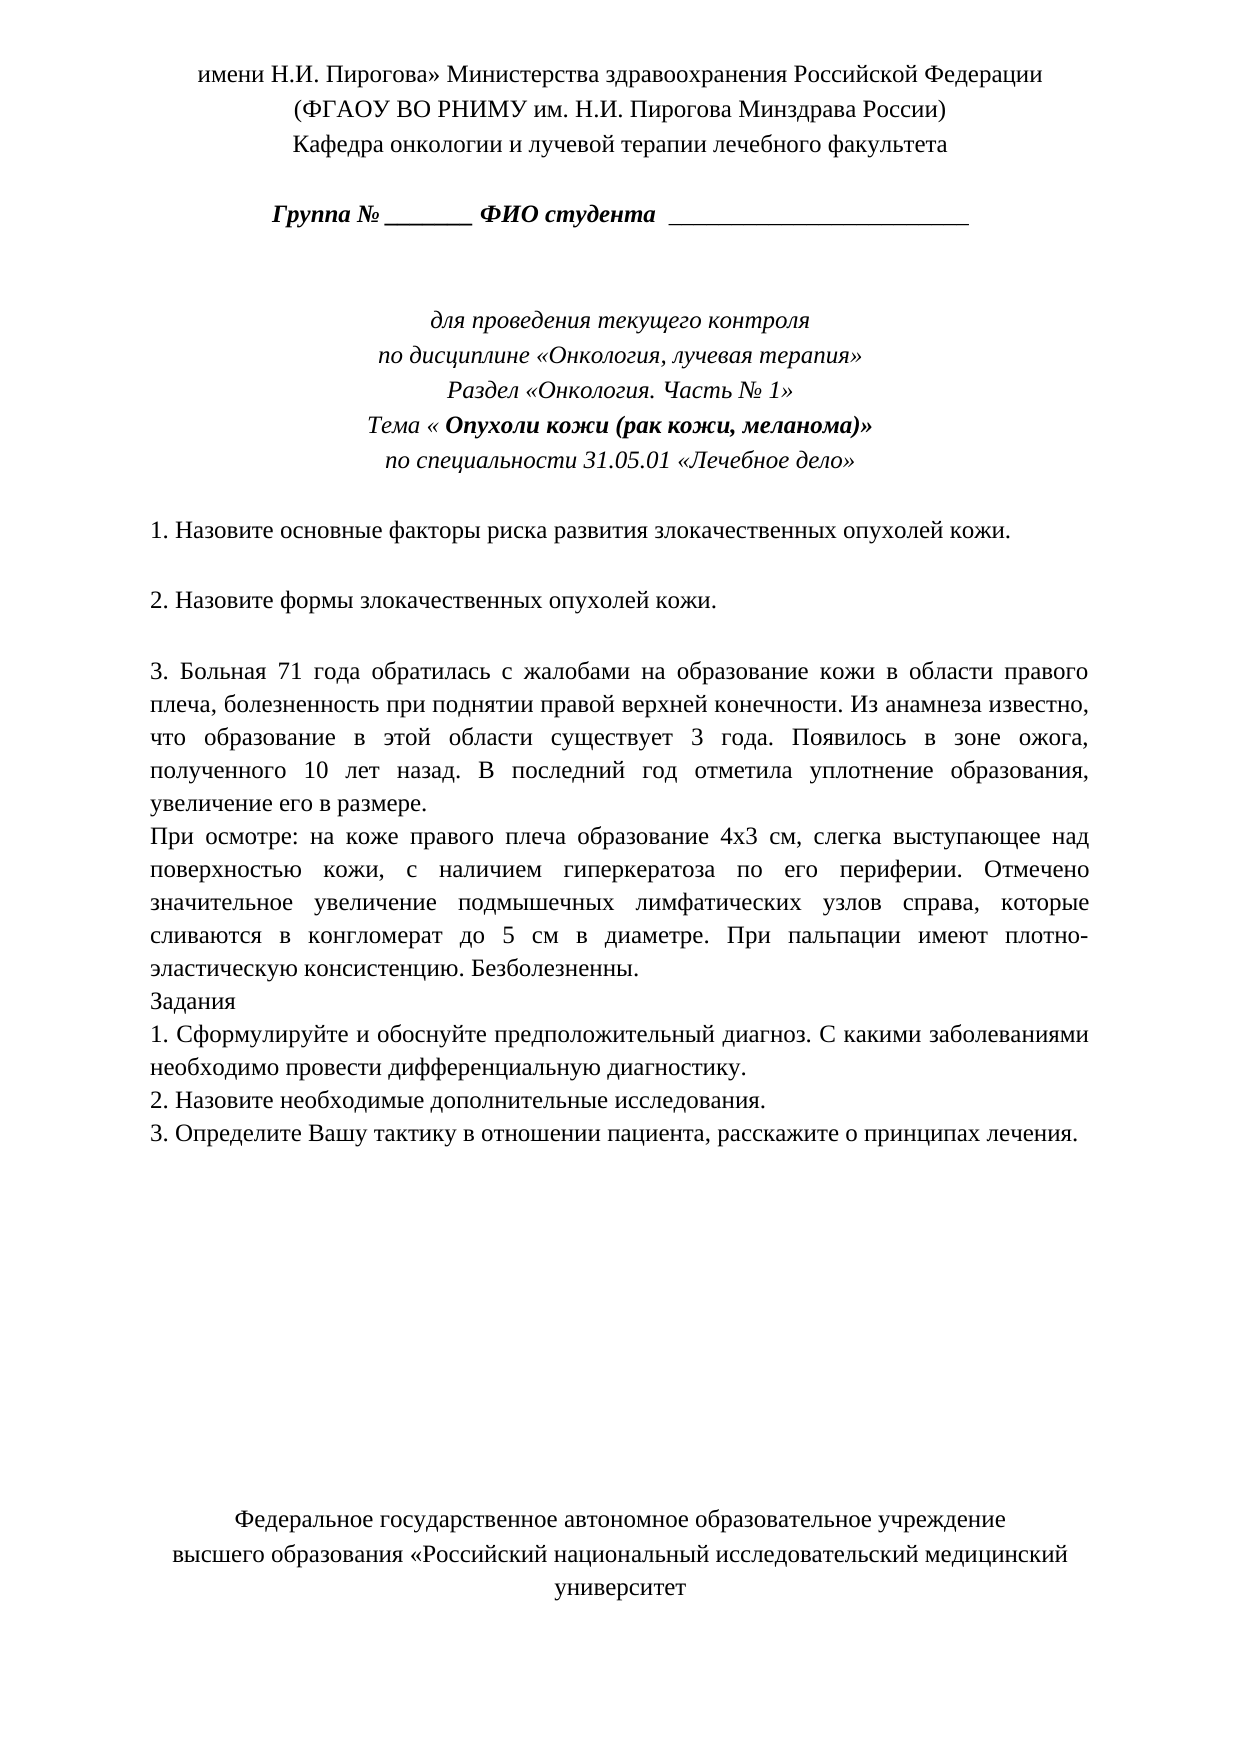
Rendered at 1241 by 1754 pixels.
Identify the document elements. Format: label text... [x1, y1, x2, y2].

text по дисциплине «Онкология, лучевая терапия» [150, 340, 1090, 368]
text 3. Больная 71 года обратилась с жалобами на образование кожи в области правого плеча, болезненность при поднятии правой верхней конечности. Из анамнеза известно, что образование в этой области существует 3 года. Появилось в зоне ожога, полученного 10 лет назад. В последний год отметила уплотнение образования, увеличение его в размере. [150, 656, 1090, 817]
text имени Н.И. Пирогова» Министерства здравоохранения Российской Федерации [150, 59, 1090, 88]
text Федеральное государственное автономное образовательное учреждение [150, 1504, 1090, 1533]
text (ФГАОУ ВО РНИМУ им. Н.И. Пирогова Минздрава России) [150, 94, 1090, 123]
text для проведения текущего контроля [150, 305, 1090, 333]
text При осмотре: на коже правого плеча образование 4х3 см, слегка выступающее над поверхностью кожи, с наличием гиперкератоза по его периферии. Отмечено значительное увеличение подмышечных лимфатических узлов справа, которые сливаются в конгломерат до 5 см в диаметре. При пальпации имеют плотно-эластическую консистенцию. Безболезненны. [150, 821, 1090, 982]
text Кафедра онкологии и лучевой терапии лечебного факультета [150, 129, 1090, 158]
text 1. Сформулируйте и обоснуйте предположительный диагноз. С какими заболеваниями необходимо провести дифференциальную диагностику. [150, 1019, 1090, 1081]
text Группа № _______ ФИО студента ________________________ [150, 199, 1090, 228]
text 3. Определите Вашу тактику в отношении пациента, расскажите о принципах лечения. [150, 1118, 1090, 1147]
text по специальности 31.05.01 «Лечебное дело» [150, 445, 1090, 474]
text Задания [150, 986, 1090, 1015]
text 1. Назовите основные факторы риска развития злокачественных опухолей кожи. [150, 515, 1090, 544]
text высшего образования «Российский национальный исследовательский медицинский университет [150, 1539, 1090, 1601]
text Тема « Опухоли кожи (рак кожи, меланома)» [150, 410, 1090, 439]
text 2. Назовите формы злокачественных опухолей кожи. [150, 586, 1090, 614]
text 2. Назовите необходимые дополнительные исследования. [150, 1085, 1090, 1114]
text Раздел «Онкология. Часть № 1» [150, 375, 1090, 404]
